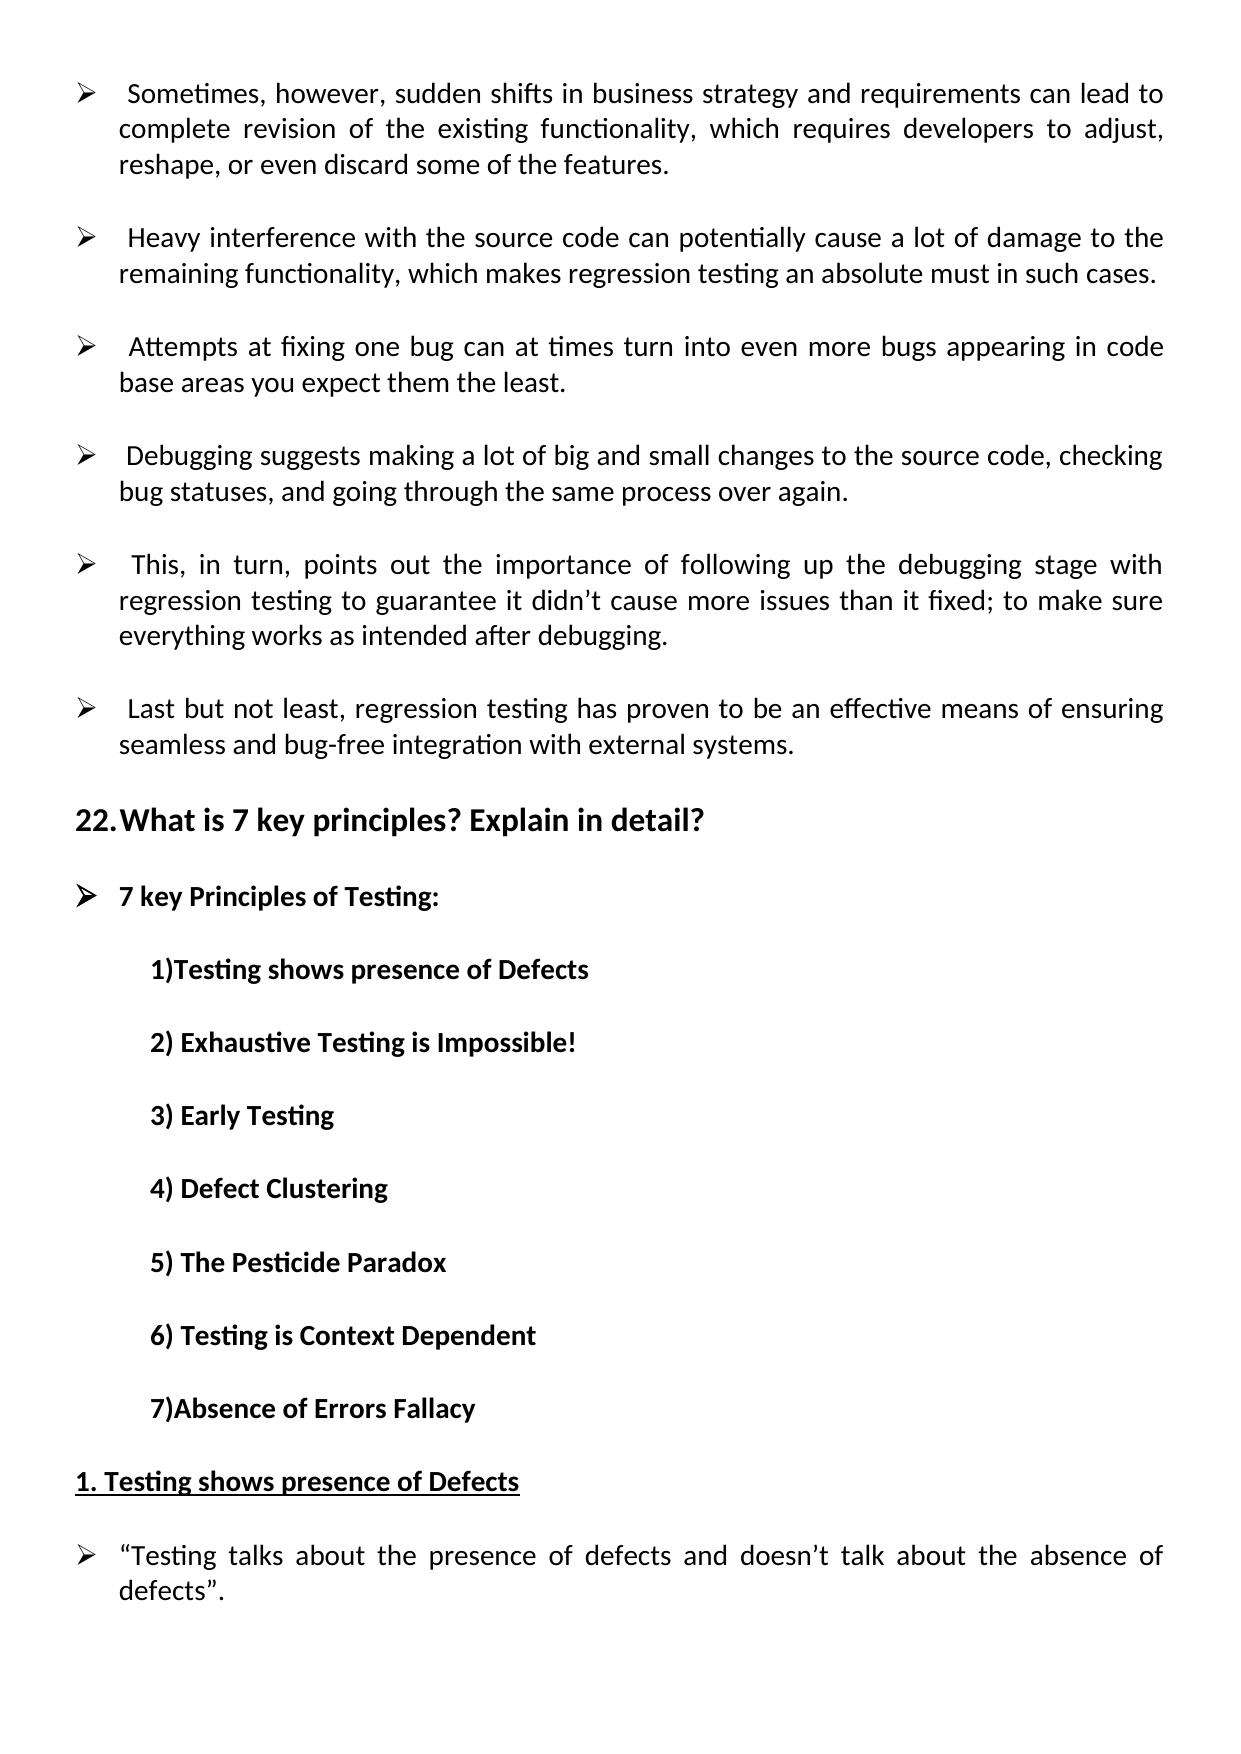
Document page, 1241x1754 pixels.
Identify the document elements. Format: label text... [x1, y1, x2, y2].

list 7 key Principles of Testing: [75, 878, 1165, 913]
list 6) Testing is Context Dependent [75, 1317, 1165, 1353]
list 2) Exhaustive Testing is Impossible! [75, 1024, 1165, 1060]
list This, in turn, points out the importance of following up the debugging stage with regression testing to guarantee it didn’t cause more issues than it fixed; to make sure everything works as intended after debugging. [75, 546, 1165, 653]
list Sometimes, however, sudden shifts in business strategy and requirements can lead to complete revision of the existing functionality, which requires developers to adjust, reshape, or even discard some of the features. [75, 75, 1165, 182]
list 4) Defect Clustering [75, 1171, 1165, 1206]
list 5) The Pesticide Paradox [75, 1244, 1165, 1279]
list “Testing talks about the presence of defects and doesn’t talk about the absence of defects”. [75, 1537, 1165, 1608]
list What is 7 key principles? Explain in detail? [75, 799, 1165, 840]
list 3) Early Testing [75, 1097, 1165, 1133]
list Debugging suggests making a lot of big and small changes to the source code, checking bug statuses, and going through the same process over again. [75, 437, 1165, 508]
list 1. Testing shows presence of Defects [75, 1463, 1165, 1499]
list Last but not least, regression testing has proven to be an effective means of ensuring seamless and bug-free integration with external systems. [75, 691, 1165, 762]
list 1)Testing shows presence of Defects [75, 951, 1165, 987]
list 7)Absence of Errors Fallacy [75, 1390, 1165, 1426]
list Attempts at fixing one bug can at times turn into even more bugs appearing in code base areas you expect them the least. [75, 328, 1165, 399]
list Heavy interference with the source code can potentially cause a lot of damage to the remaining functionality, which makes regression testing an absolute must in such cases. [75, 219, 1165, 291]
